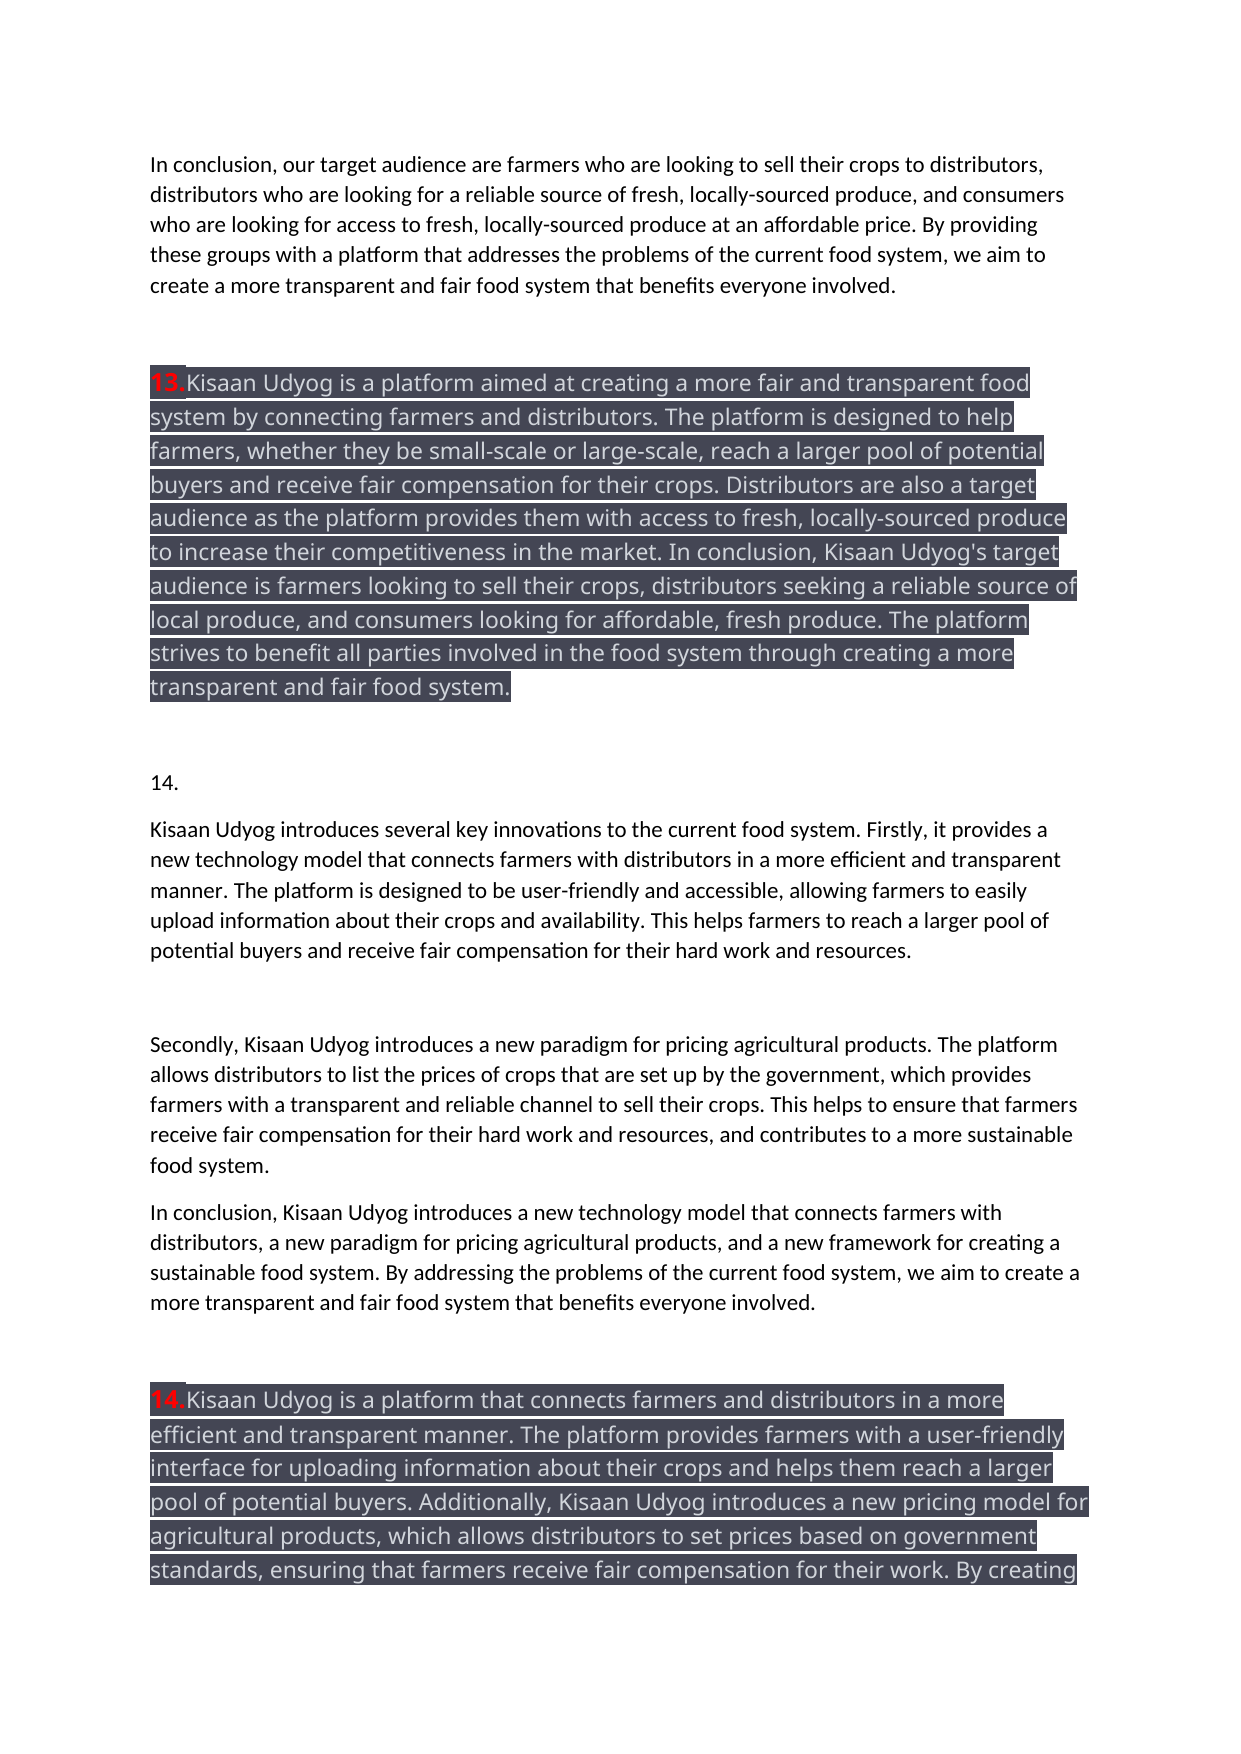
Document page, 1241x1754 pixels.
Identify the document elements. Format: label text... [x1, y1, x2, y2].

text 14. [150, 768, 1090, 796]
text In conclusion, our target audience are farmers who are looking to sell their crops to distributors, distributors who are looking for a reliable source of fresh, locally-sourced produce, and consumers who are looking for access to fresh, locally-sourced produce at an affordable price. By providing these groups with a platform that addresses the problems of the current food system, we aim to create a more transparent and fair food system that benefits everyone involved. [150, 150, 1090, 299]
text 13.Kisaan Udyog is a platform aimed at creating a more fair and transparent food system by connecting farmers and distributors. The platform is designed to help farmers, whether they be small-scale or large-scale, reach a larger pool of potential buyers and receive fair compensation for their crops. Distributors are also a target audience as the platform provides them with access to fresh, locally-sourced produce to increase their competitiveness in the market. In conclusion, Kisaan Udyog's target audience is farmers looking to sell their crops, distributors seeking a reliable source of local produce, and consumers looking for affordable, fresh produce. The platform strives to benefit all parties involved in the food system through creating a more transparent and fair food system. [150, 364, 1090, 702]
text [150, 1382, 1090, 1585]
text In conclusion, Kisaan Udyog introduces a new technology model that connects farmers with distributors, a new paradigm for pricing agricultural products, and a new framework for creating a sustainable food system. By addressing the problems of the current food system, we aim to create a more transparent and fair food system that benefits everyone involved. [150, 1198, 1090, 1316]
text Kisaan Udyog introduces several key innovations to the current food system. Firstly, it provides a new technology model that connects farmers with distributors in a more efficient and transparent manner. The platform is designed to be user-friendly and accessible, allowing farmers to easily upload information about their crops and availability. This helps farmers to reach a larger pool of potential buyers and receive fair compensation for their hard work and resources. [150, 815, 1090, 964]
text Secondly, Kisaan Udyog introduces a new paradigm for pricing agricultural products. The platform allows distributors to list the prices of crops that are set up by the government, which provides farmers with a transparent and reliable channel to sell their crops. This helps to ensure that farmers receive fair compensation for their hard work and resources, and contributes to a more sustainable food system. [150, 1030, 1090, 1179]
